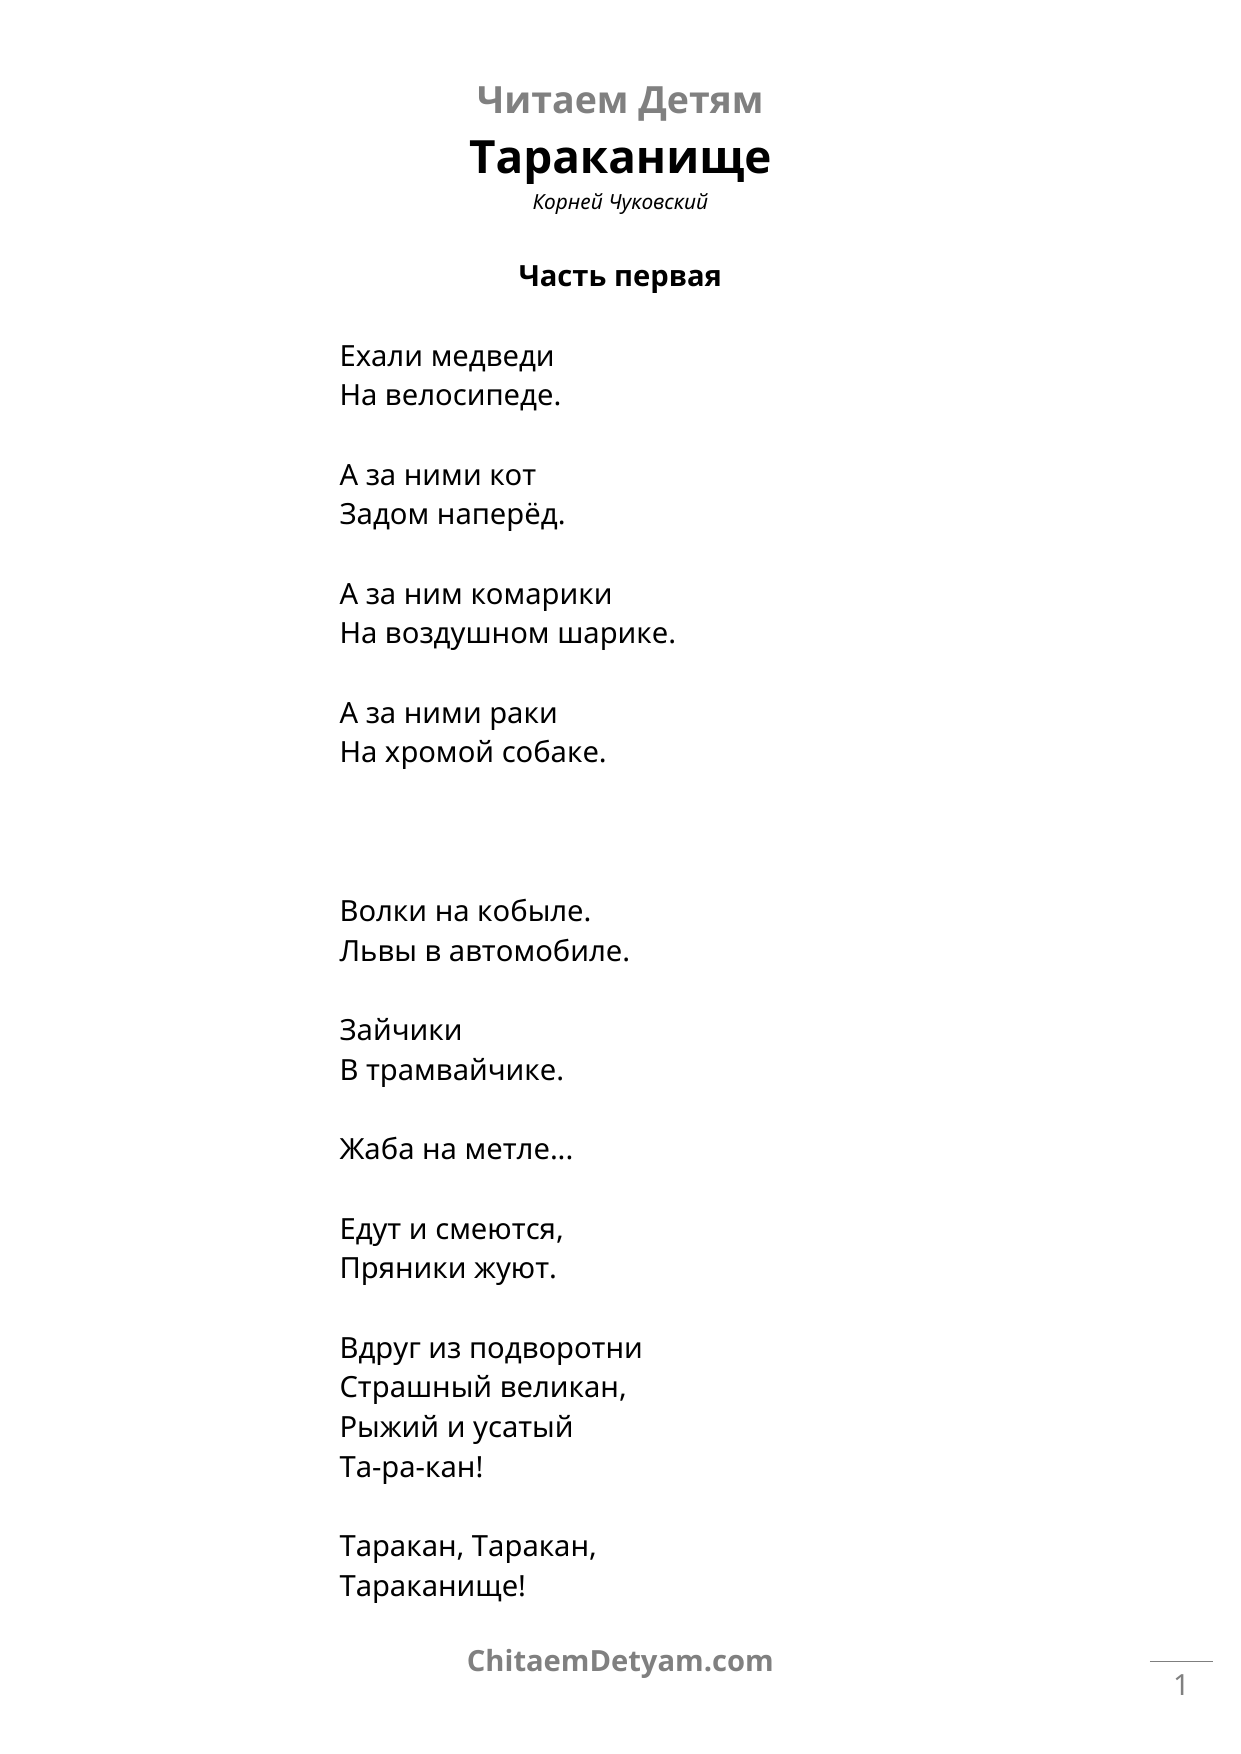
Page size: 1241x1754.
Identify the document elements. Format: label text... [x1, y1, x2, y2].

text Часть первая [118, 255, 1122, 295]
text А за ними раки [339, 692, 1122, 732]
text На хромой собаке. [339, 732, 1122, 771]
text А за ним комарики [339, 573, 1122, 613]
text Ехали медведи [339, 335, 1122, 374]
text Пряники жуют. [339, 1248, 1122, 1287]
text Тараканище Корней Чуковский [118, 125, 1122, 216]
text Львы в автомобиле. [339, 930, 1122, 970]
text А за ними кот [339, 454, 1122, 493]
text Та-ра-кан! [339, 1446, 1122, 1486]
text Задом наперёд. [339, 493, 1122, 533]
text Страшный великан, [339, 1367, 1122, 1406]
text В трамвайчике. [339, 1049, 1122, 1089]
text Вдруг из подворотни [339, 1327, 1122, 1367]
text Волки на кобыле. [339, 890, 1122, 930]
text Рыжий и усатый [339, 1406, 1122, 1446]
text Таракан, Таракан, [339, 1525, 1122, 1565]
text На велосипеде. [339, 374, 1122, 414]
text На воздушном шарике. [339, 613, 1122, 652]
text Зайчики [339, 1009, 1122, 1049]
text Тараканище! [339, 1565, 1122, 1605]
text Жаба на метле... [339, 1128, 1122, 1168]
text Едут и смеются, [339, 1208, 1122, 1248]
